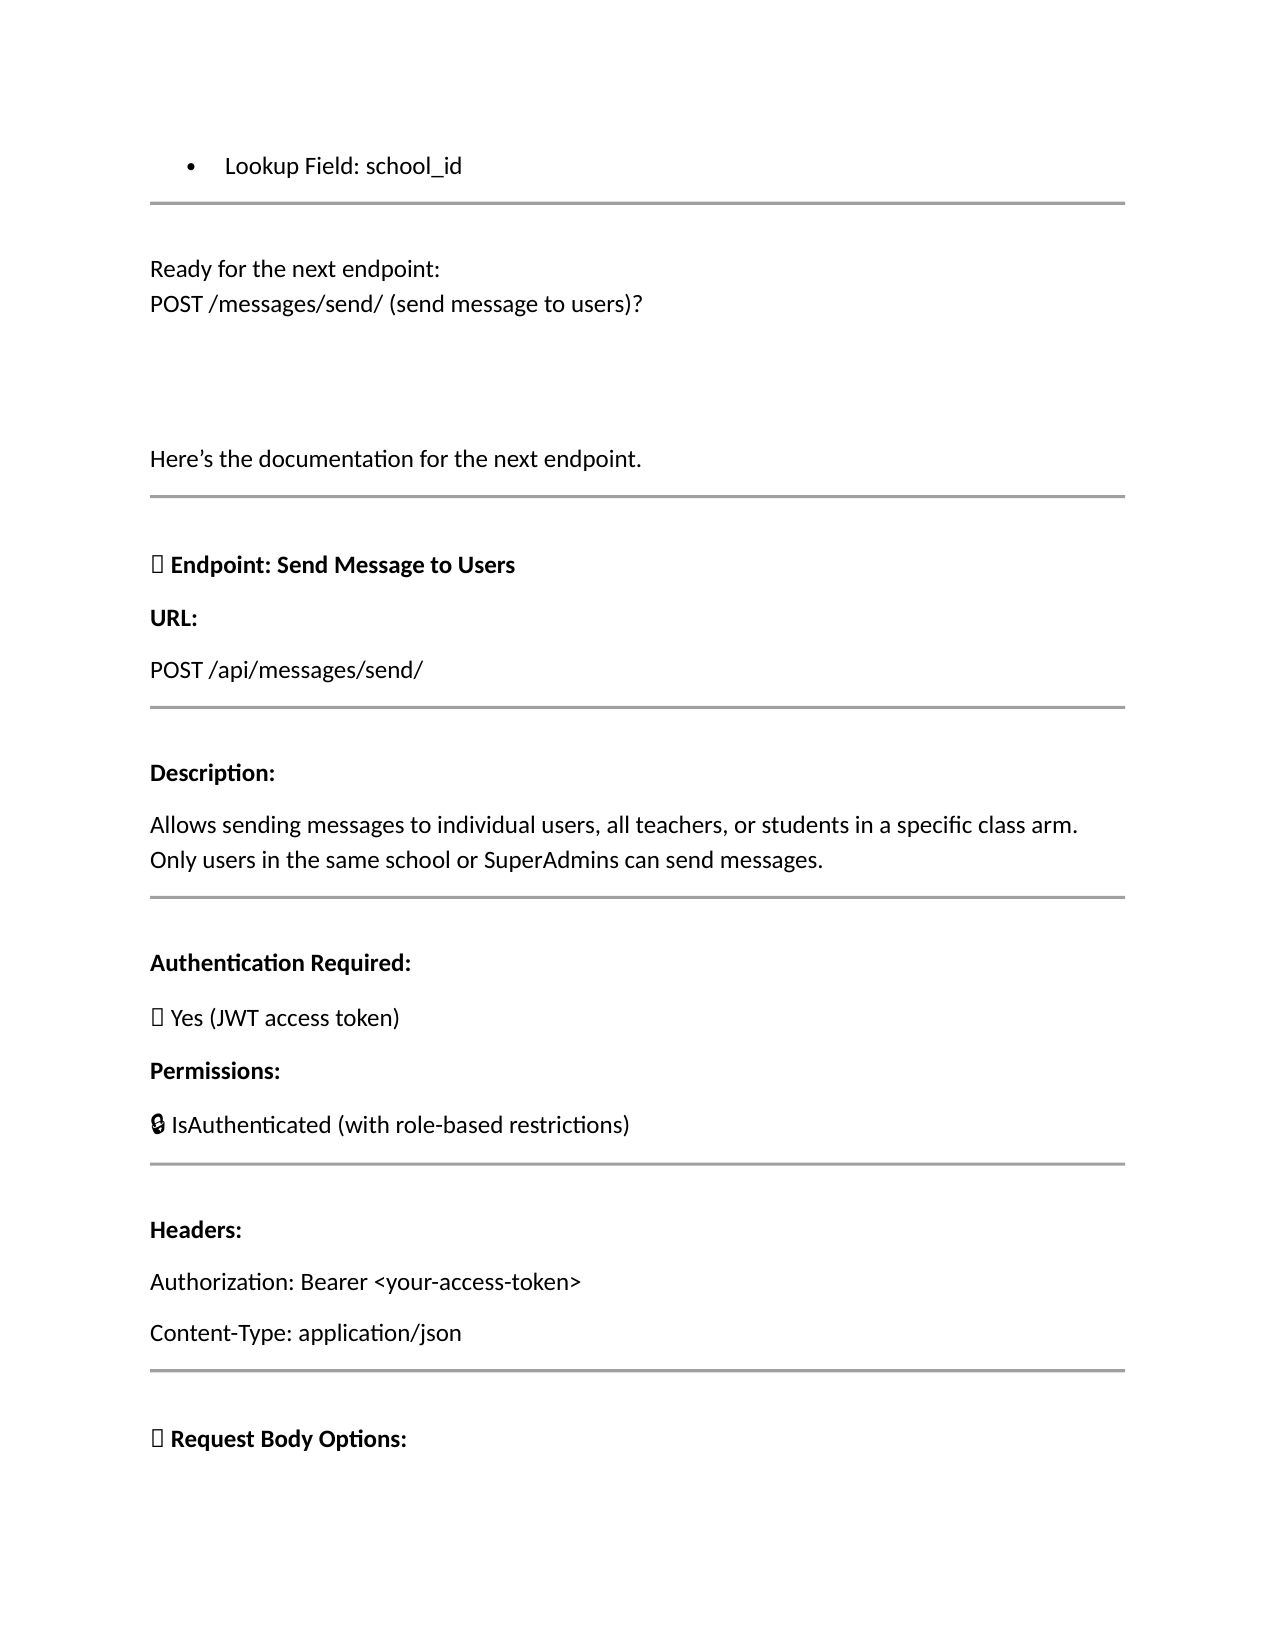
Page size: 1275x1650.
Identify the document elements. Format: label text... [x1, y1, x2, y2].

text Authorization: Bearer <your-access-token> [150, 1266, 1125, 1296]
text Description: [150, 757, 1125, 788]
text Allows sending messages to individual users, all teachers, or students in a specific class arm. Only users in the same school or SuperAdmins can send messages. [150, 809, 1125, 875]
text 🔒 IsAuthenticated (with role-based restrictions) [150, 1107, 1125, 1141]
text Permissions: [150, 1055, 1125, 1086]
text ✅ Yes (JWT access token) [150, 999, 1125, 1033]
text Ready for the next endpoint: POST /messages/send/ (send message to users)? [150, 253, 1125, 319]
text URL: [150, 602, 1125, 633]
text ✅ Endpoint: Send Message to Users [150, 547, 1125, 581]
text Authentication Required: [150, 947, 1125, 978]
text 🔹 Request Body Options: [150, 1421, 1125, 1455]
list Lookup Field: school_id [187, 150, 1125, 181]
text Here’s the documentation for the next endpoint. [150, 443, 1125, 474]
text POST /api/messages/send/ [150, 654, 1125, 685]
text Content-Type: application/json [150, 1317, 1125, 1348]
text Headers: [150, 1214, 1125, 1245]
